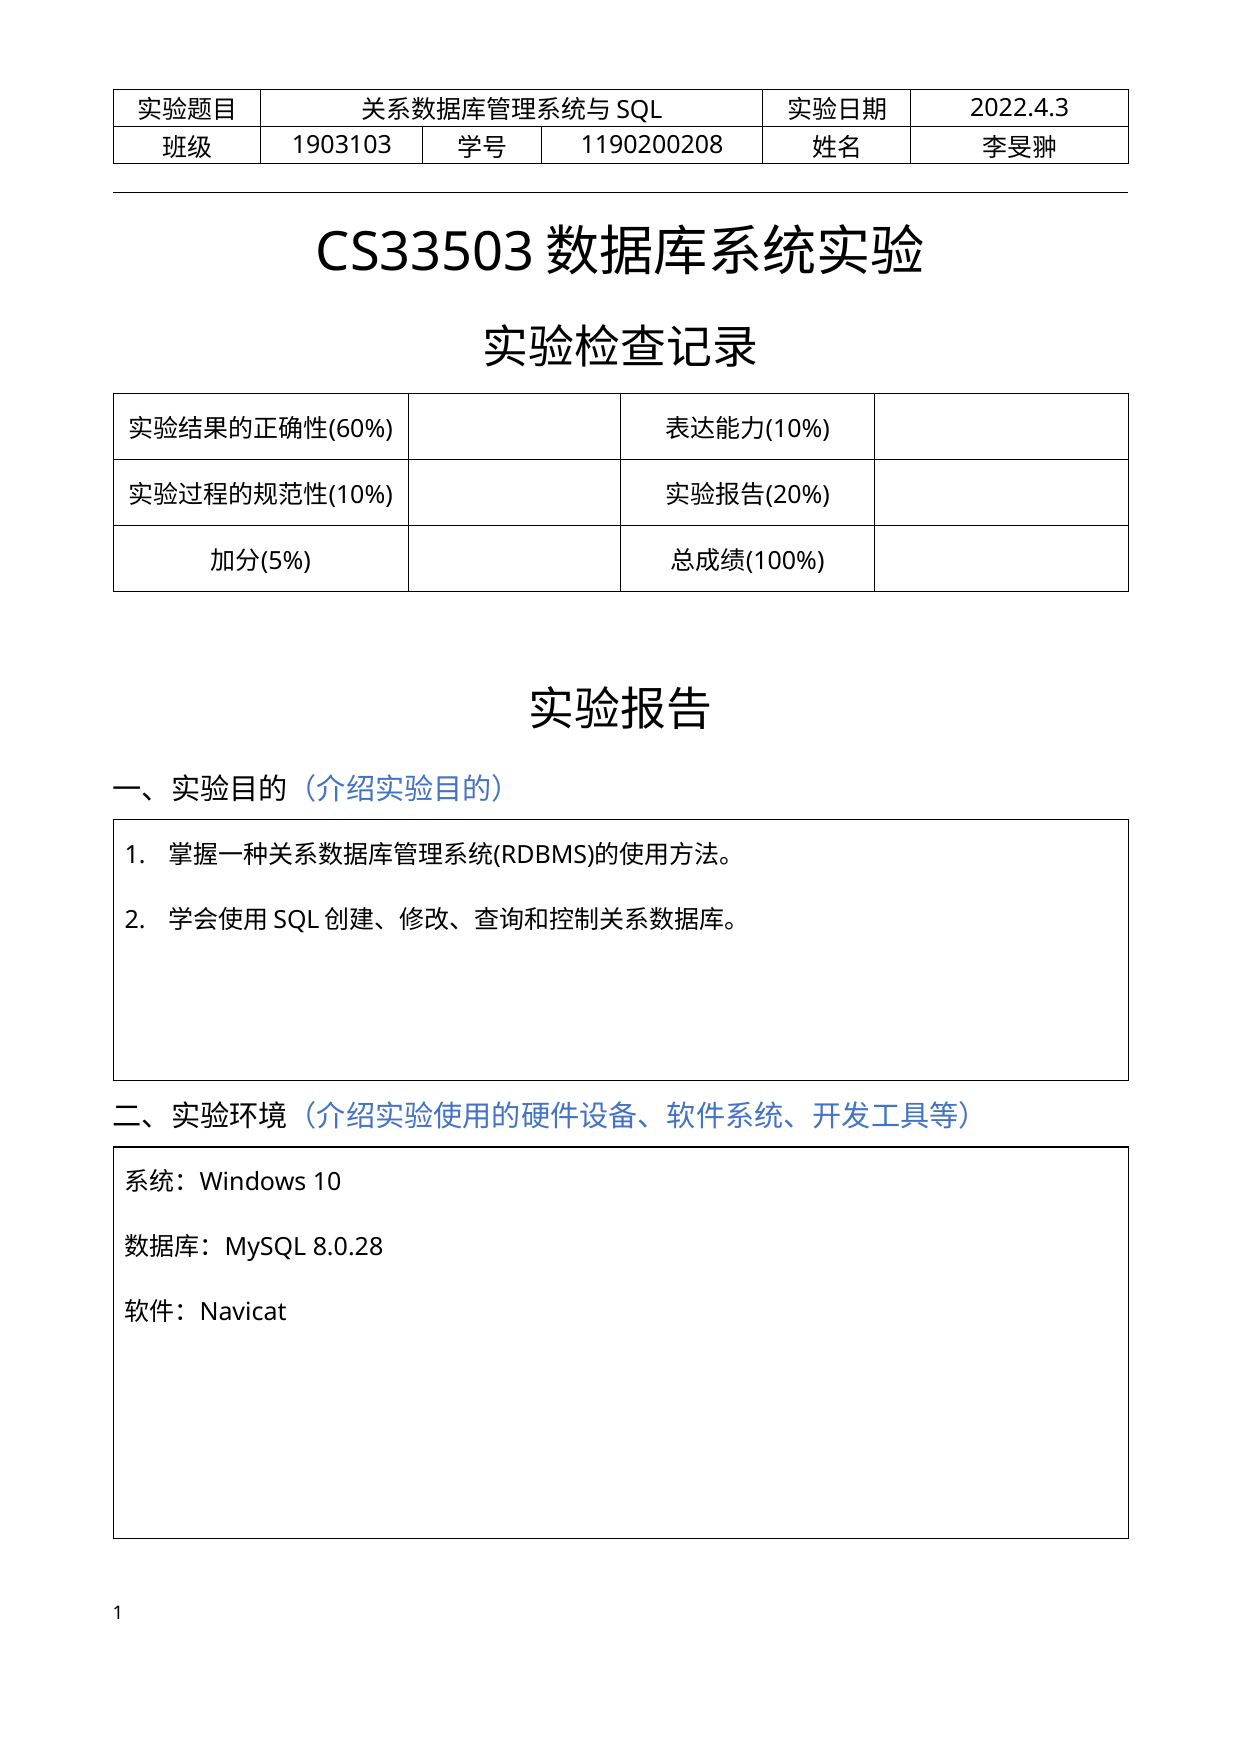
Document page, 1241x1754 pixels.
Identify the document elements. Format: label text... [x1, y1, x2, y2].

text 二、实验环境（介绍实验使用的硬件设备、软件系统、开发工具等） [112, 1081, 1128, 1146]
table_header 表达能力(10%) [621, 394, 874, 459]
table_cell 实验报告(20%) [621, 460, 874, 525]
text 实验检查记录 [112, 295, 1128, 393]
table_header 掌握一种关系数据库管理系统(RDBMS)的使用方法。 学会使用SQL创建、修改、查询和控制关系数据库。 [114, 820, 1128, 1080]
table_cell [875, 460, 1128, 525]
text CS33503数据库系统实验 [112, 198, 1128, 295]
table_cell [875, 526, 1128, 591]
table_header 系统：Windows 10 数据库：MySQL 8.0.28 软件：Navicat [114, 1148, 1128, 1537]
text 实验报告 [112, 657, 1128, 754]
table_header 实验结果的正确性(60%) [114, 394, 408, 459]
table_cell [409, 526, 620, 591]
table_cell [409, 460, 620, 525]
table_cell 总成绩(100%) [621, 526, 874, 591]
table_cell 加分(5%) [114, 526, 408, 591]
text 一、实验目的（介绍实验目的） [112, 754, 1128, 819]
table_header [409, 394, 620, 459]
table_cell 实验过程的规范性(10%) [114, 460, 408, 525]
table_header [875, 394, 1128, 459]
